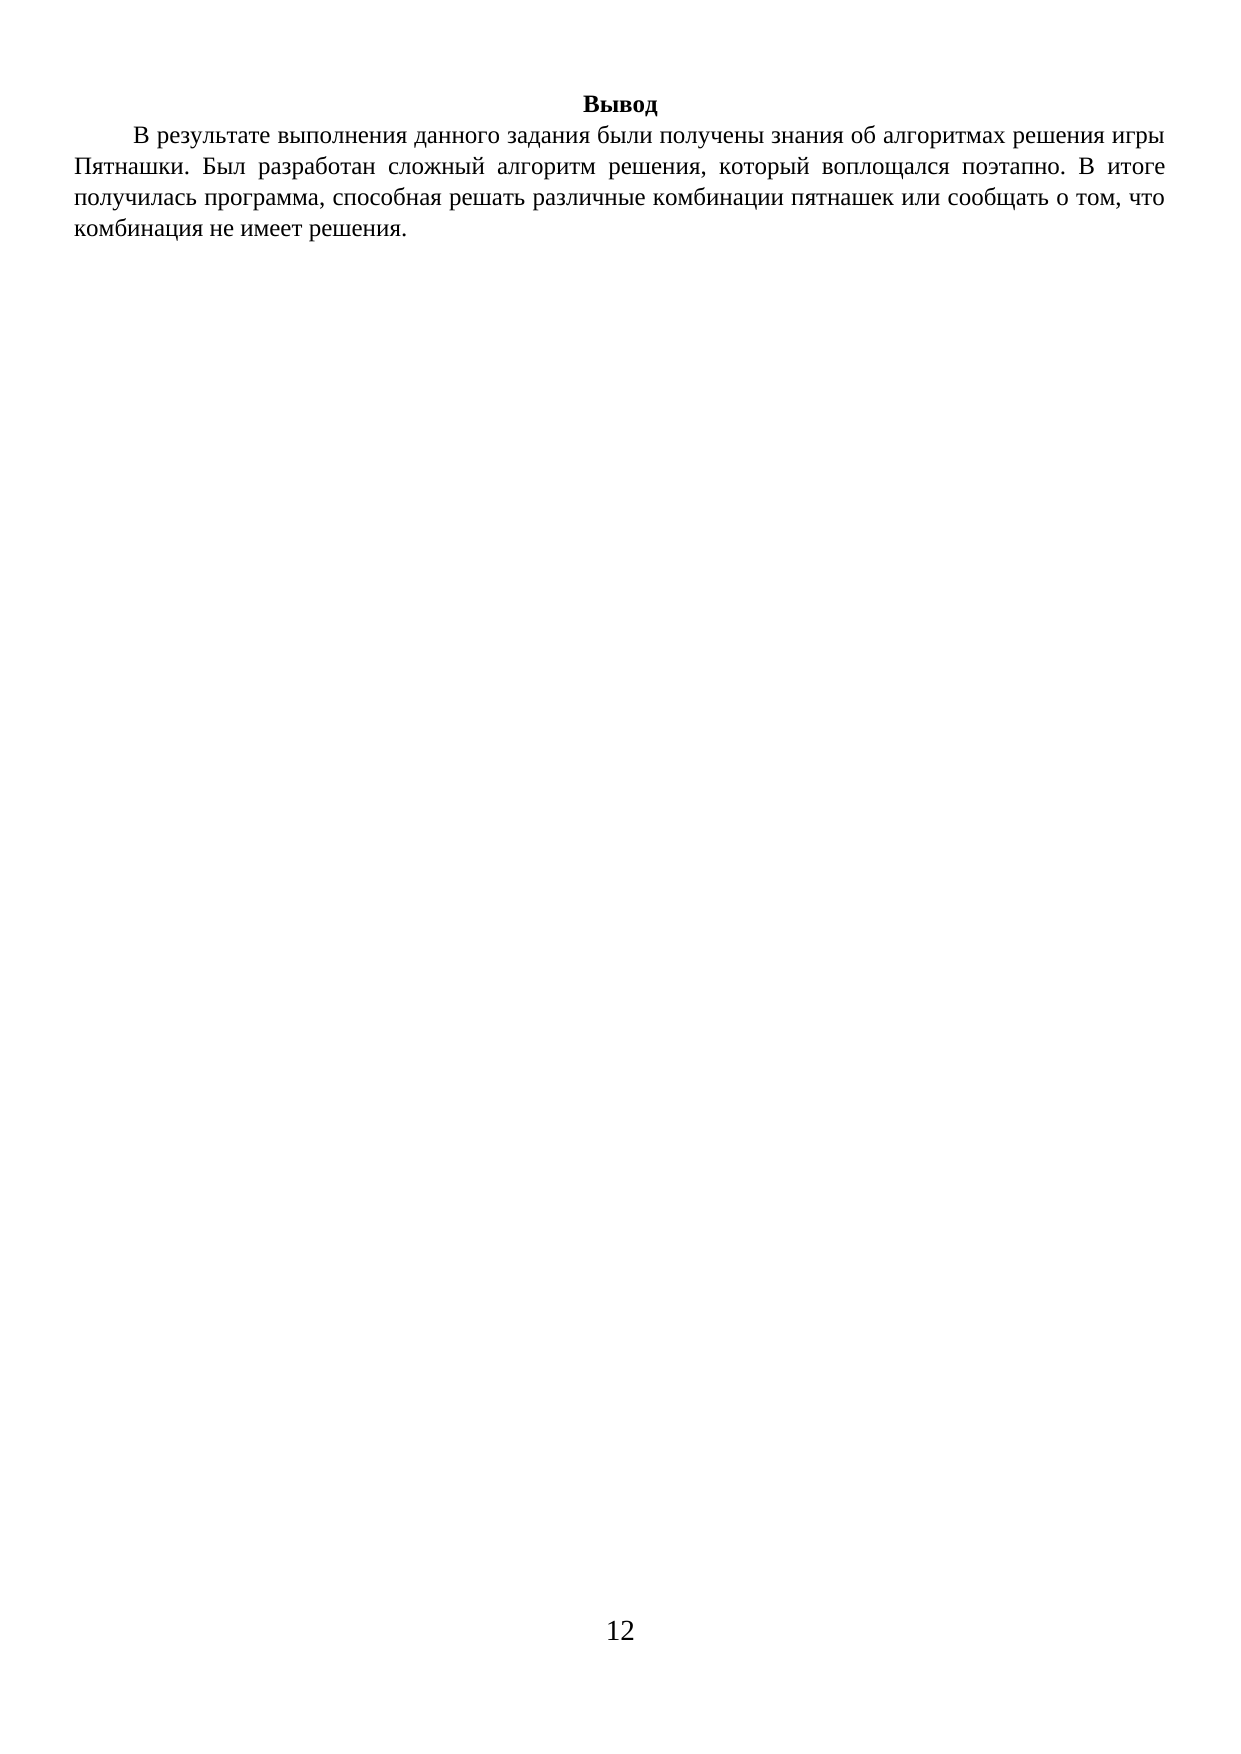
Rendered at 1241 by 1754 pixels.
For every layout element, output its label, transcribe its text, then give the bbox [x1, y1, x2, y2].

subtitle Вывод [74, 89, 1167, 117]
text В результате выполнения данного задания были получены знания об алгоритмах решения игры Пятнашки. Был разработан сложный алгоритм решения, который воплощался поэтапно. В итоге получилась программа, способная решать различные комбинации пятнашек или сообщать о том, что комбинация не имеет решения. [74, 120, 1167, 242]
